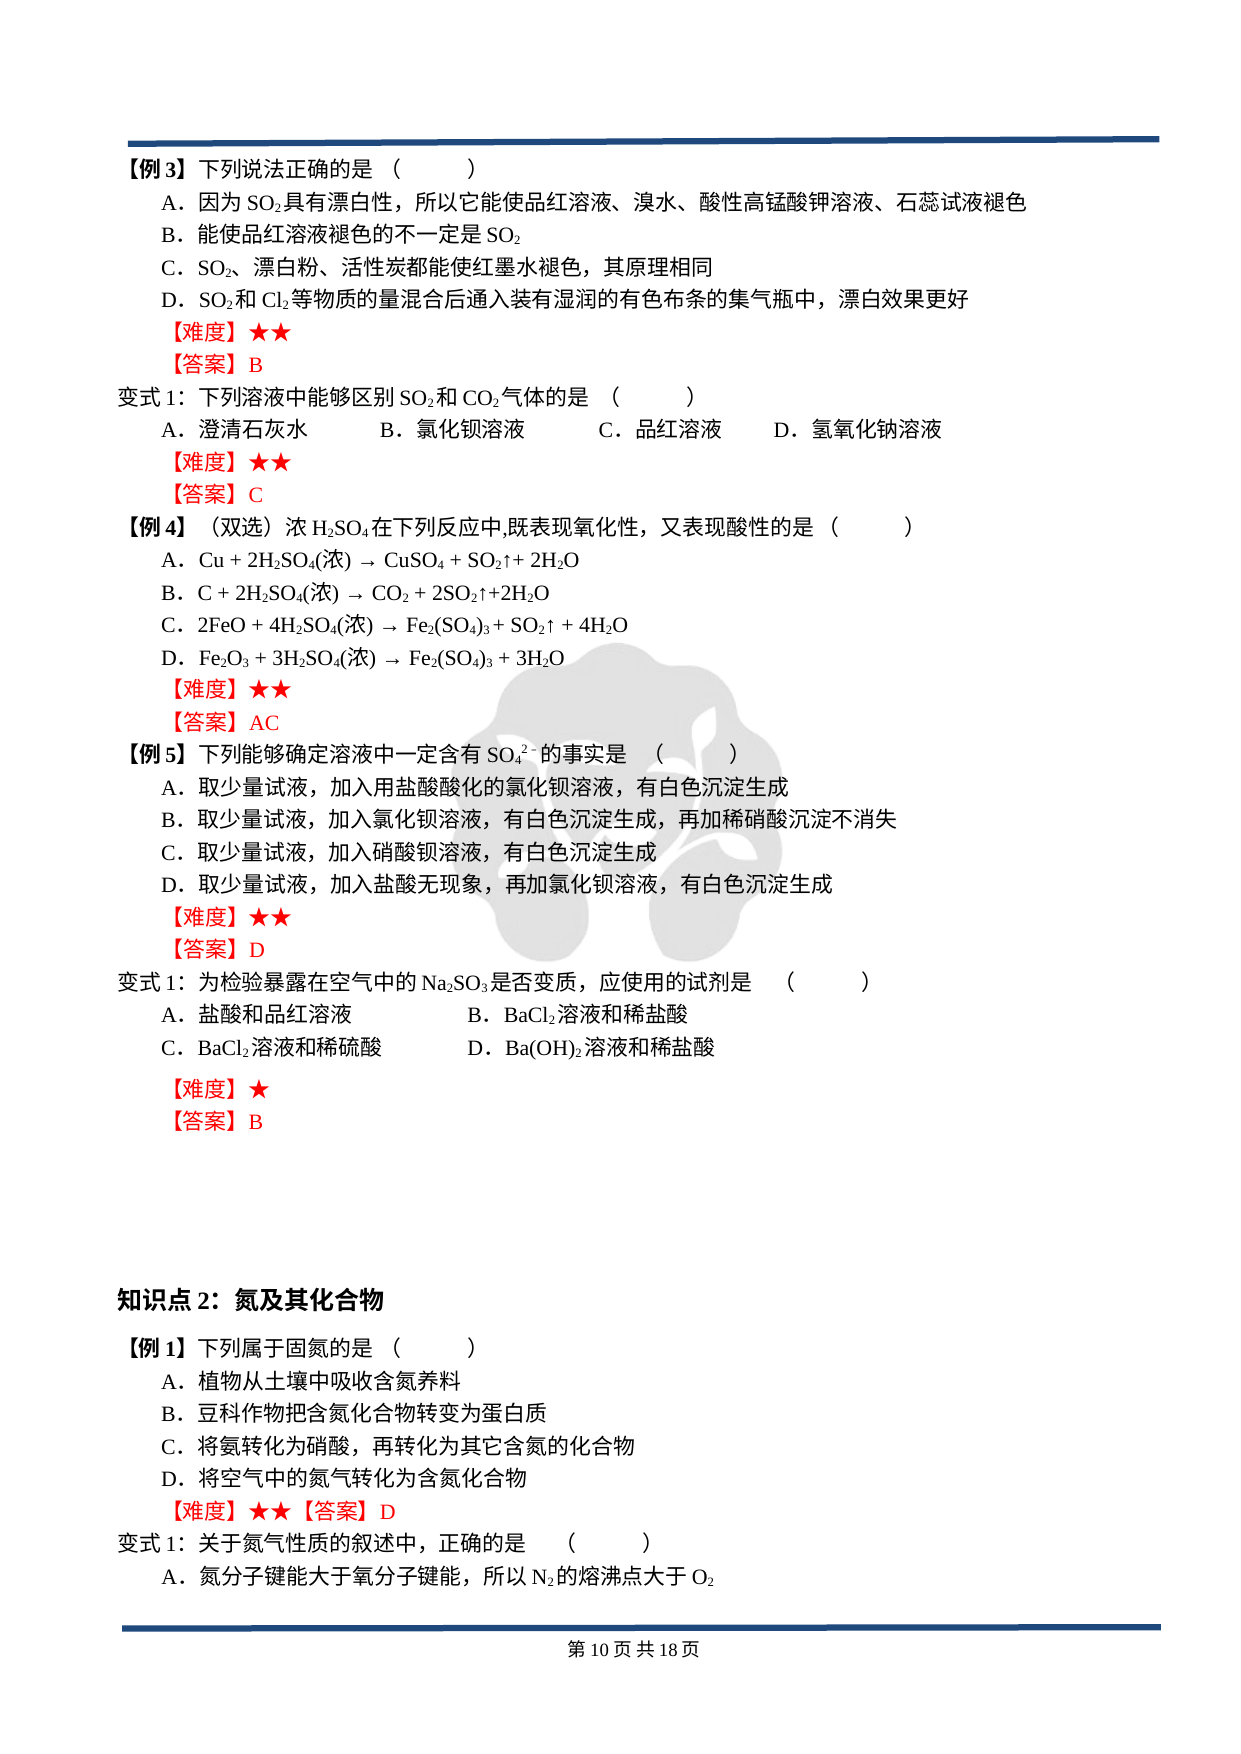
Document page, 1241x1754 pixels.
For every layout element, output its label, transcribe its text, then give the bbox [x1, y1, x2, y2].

text 【答案】D [161, 932, 1159, 964]
text 【难度】★★【答案】D [117, 1493, 1159, 1526]
text A．植物从土壤中吸收含氮养料 [117, 1363, 1159, 1396]
text A．因为SO2具有漂白性，所以它能使品红溶液、溴水、酸性高锰酸钾溶液、石蕊试液褪色 [117, 184, 1159, 217]
text D．SO2和Cl2等物质的量混合后通入装有湿润的有色布条的集气瓶中，漂白效果更好 [117, 282, 1159, 314]
text A．盐酸和品红溶液 B．BaCl2溶液和稀盐酸 [117, 997, 1159, 1029]
text 【难度】★★ [117, 444, 1159, 477]
text 【答案】AC [161, 704, 1159, 737]
text 变式1：为检验暴露在空气中的Na2SO3是否变质，应使用的试剂是 （ ） [117, 964, 1159, 997]
text 变式1：下列溶液中能够区别SO2和CO2气体的是 （ ） [117, 379, 1159, 412]
text 【例4】（双选）浓H2SO4在下列反应中,既表现氧化性，又表现酸性的是 （ ） A．Cu + 2H2SO4(浓) → CuSO4 + SO2↑+ 2H2O B．C + 2H2SO4(浓) → CO2 + 2SO2↑+2H2O C．2FeO + 4H2SO4(浓) → Fe2(SO4)3 + SO2↑ + 4H2O D．Fe2O3 + 3H2SO4(浓) → Fe2(SO4)3 + 3H2O [117, 509, 1159, 672]
text D．将空气中的氮气转化为含氮化合物 [117, 1461, 1159, 1493]
text 【例3】下列说法正确的是 （ ） [117, 152, 1159, 184]
text 【例1】下列属于固氮的是 （ ） [117, 1331, 1159, 1363]
text A．氮分子键能大于氧分子键能，所以N2的熔沸点大于O2 [161, 1558, 1159, 1591]
text 【难度】★★ [161, 672, 1159, 704]
text 变式1：关于氮气性质的叙述中，正确的是 （ ） [117, 1526, 1159, 1558]
text C．SO2、漂白粉、活性炭都能使红墨水褪色，其原理相同 [117, 249, 1159, 282]
text B．豆科作物把含氮化合物转变为蛋白质 [117, 1396, 1159, 1428]
text 【答案】B [117, 347, 1159, 379]
text 【答案】C [117, 477, 1159, 509]
text C．取少量试液，加入硝酸钡溶液，有白色沉淀生成 [117, 834, 1159, 867]
text 【难度】★★ [117, 314, 1159, 347]
text C．BaCl2溶液和稀硫酸 D．Ba(OH)2溶液和稀盐酸 [117, 1029, 1159, 1062]
text D．取少量试液，加入盐酸无现象，再加氯化钡溶液，有白色沉淀生成 [117, 867, 1159, 899]
text B．能使品红溶液褪色的不一定是SO2 [117, 217, 1159, 249]
text 知识点2：氮及其化合物 [117, 1266, 1159, 1331]
text B．取少量试液，加入氯化钡溶液，有白色沉淀生成，再加稀硝酸沉淀不消失 [117, 802, 1159, 834]
text 【答案】B [117, 1103, 1159, 1136]
text C．将氨转化为硝酸，再转化为其它含氮的化合物 [117, 1428, 1159, 1461]
text A．澄清石灰水 B．氯化钡溶液 C．品红溶液 D．氢氧化钠溶液 [117, 412, 1159, 444]
text 【难度】★★ [161, 899, 1159, 932]
text 【例5】下列能够确定溶液中一定含有SO42﹣的事实是 （ ） [117, 737, 1159, 769]
text 【难度】★ [161, 1062, 1159, 1103]
text A．取少量试液，加入用盐酸酸化的氯化钡溶液，有白色沉淀生成 [117, 769, 1159, 802]
